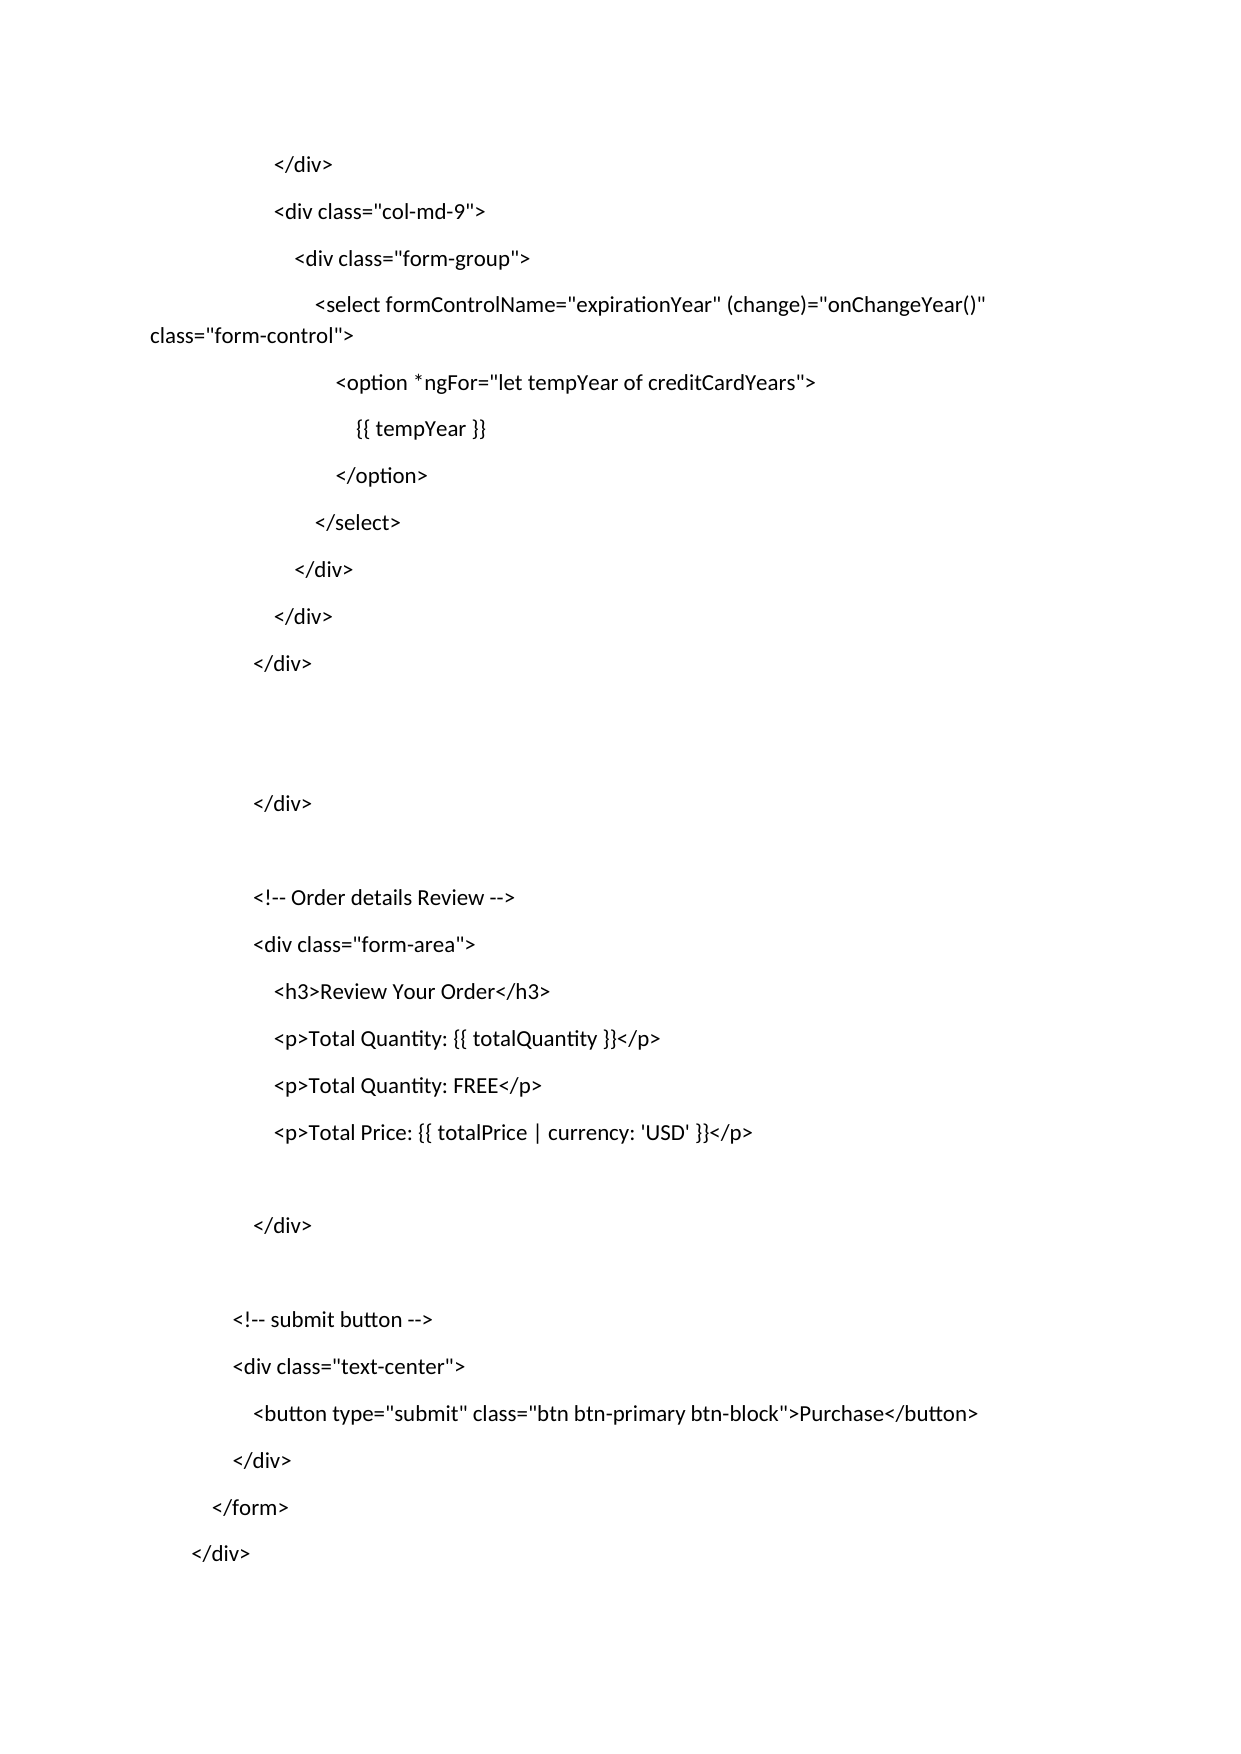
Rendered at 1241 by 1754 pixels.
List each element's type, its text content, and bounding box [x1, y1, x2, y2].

text <!-- Order details Review --> [150, 883, 1090, 911]
text <!-- submit button --> [150, 1305, 1090, 1333]
text </div> [150, 1539, 1090, 1568]
text <select formControlName="expirationYear" (change)="onChangeYear()" class="form-control"> [150, 291, 1090, 349]
text <div class="col-md-9"> [150, 197, 1090, 225]
text <p>Total Quantity: FREE</p> [150, 1071, 1090, 1099]
text <button type="submit" class="btn btn-primary btn-block">Purchase</button> [150, 1399, 1090, 1427]
text </div> [150, 1211, 1090, 1239]
text <p>Total Quantity: {{ totalQuantity }}</p> [150, 1024, 1090, 1052]
text <div class="text-center"> [150, 1352, 1090, 1380]
text <h3>Review Your Order</h3> [150, 977, 1090, 1005]
text </select> [150, 508, 1090, 536]
text </option> [150, 461, 1090, 489]
text </div> [150, 555, 1090, 583]
text </div> [150, 150, 1090, 178]
text </form> [150, 1493, 1090, 1521]
text </div> [150, 1446, 1090, 1474]
text <div class="form-area"> [150, 930, 1090, 958]
text {{ tempYear }} [150, 414, 1090, 443]
text </div> [150, 602, 1090, 630]
text <p>Total Price: {{ totalPrice | currency: 'USD' }}</p> [150, 1118, 1090, 1146]
text </div> [150, 789, 1090, 818]
text </div> [150, 649, 1090, 677]
text <div class="form-group"> [150, 244, 1090, 272]
text <option *ngFor="let tempYear of creditCardYears"> [150, 368, 1090, 396]
